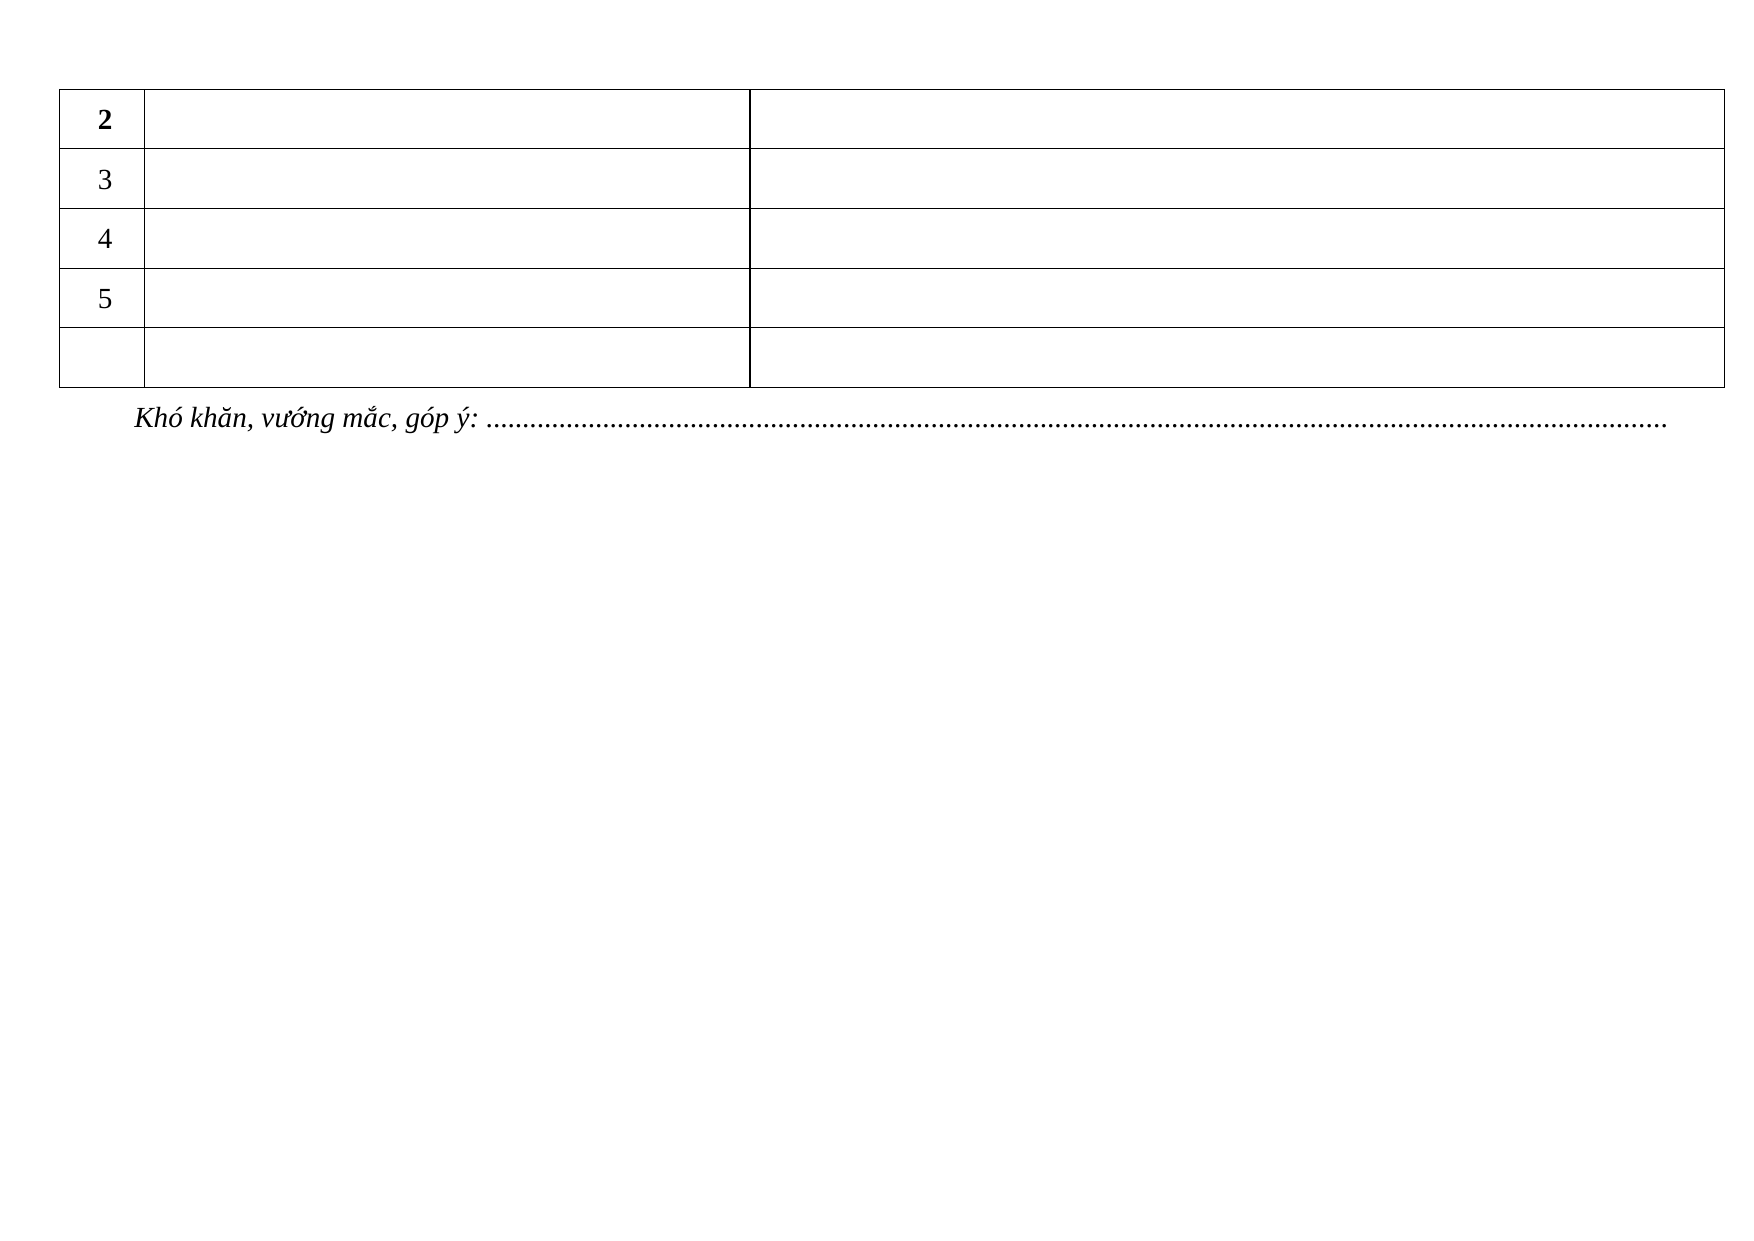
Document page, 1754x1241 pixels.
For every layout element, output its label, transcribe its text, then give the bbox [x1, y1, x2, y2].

table_cell [145, 90, 749, 148]
table_cell [751, 90, 1724, 148]
table_cell 2 [60, 90, 144, 148]
table_cell [145, 209, 749, 267]
table_cell [145, 269, 749, 327]
table_cell [60, 328, 144, 387]
table_cell 4 [60, 209, 144, 267]
table_cell [751, 209, 1724, 267]
table_cell [751, 328, 1724, 387]
table_cell [145, 328, 749, 387]
table_cell [751, 269, 1724, 327]
text Khó khăn, vướng mắc, góp ý: [59, 400, 1683, 434]
table_cell [145, 149, 749, 208]
table_cell [751, 149, 1724, 208]
table_cell 5 [60, 269, 144, 327]
table_cell 3 [60, 149, 144, 208]
